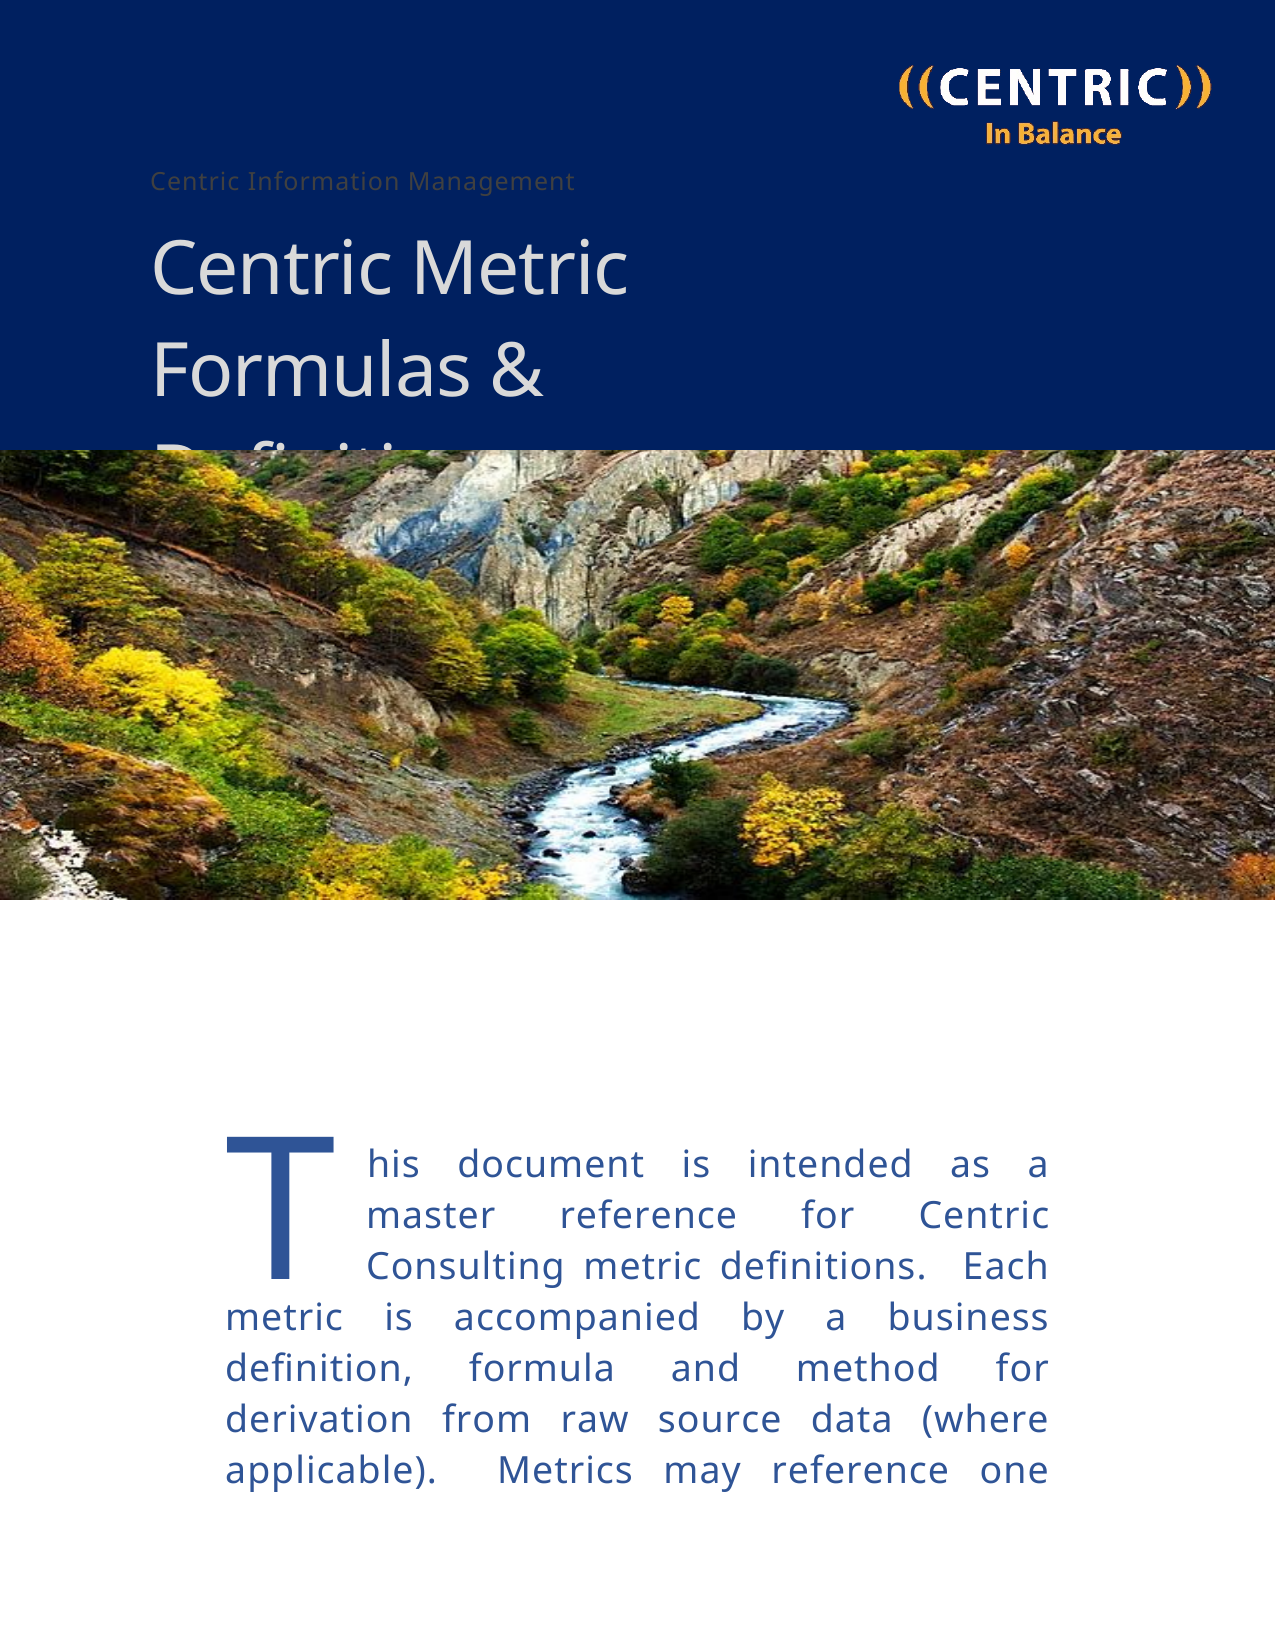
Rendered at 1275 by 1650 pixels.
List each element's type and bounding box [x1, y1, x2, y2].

picture [0, 450, 1275, 900]
text [225, 1138, 1050, 1495]
picture [891, 50, 1217, 156]
